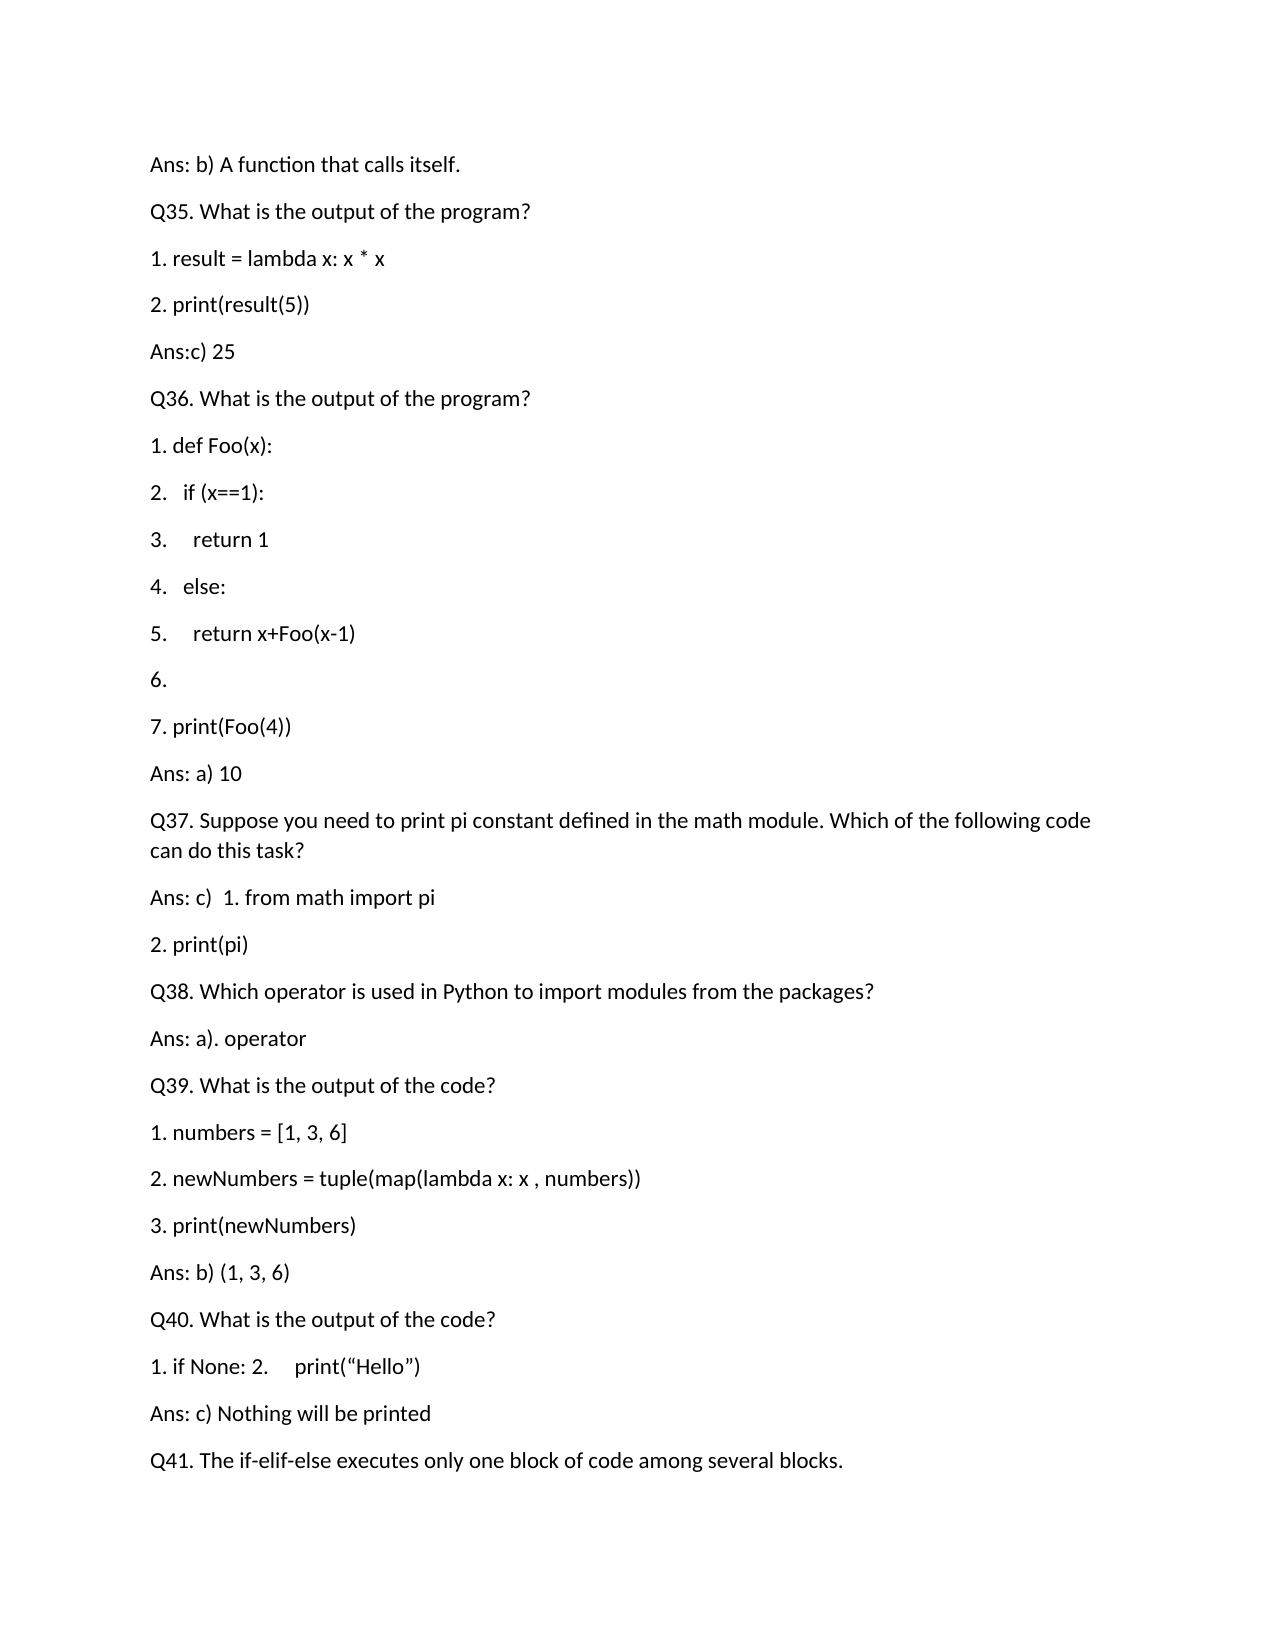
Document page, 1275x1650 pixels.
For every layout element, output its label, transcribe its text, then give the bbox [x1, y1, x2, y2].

text 4. else: [150, 572, 1125, 600]
text 3. return 1 [150, 525, 1125, 553]
text 2. newNumbers = tuple(map(lambda x: x , numbers)) [150, 1164, 1125, 1193]
text Ans: b) (1, 3, 6) [150, 1258, 1125, 1286]
text 1. def Foo(x): [150, 431, 1125, 459]
text Q38. Which operator is used in Python to import modules from the packages? [150, 977, 1125, 1005]
text 1. result = lambda x: x * x [150, 244, 1125, 272]
text 1. if None: 2. print(“Hello”) [150, 1352, 1125, 1380]
text Q37. Suppose you need to print pi constant defined in the math module. Which of the following code can do this task? [150, 806, 1125, 864]
text Ans: a). operator [150, 1024, 1125, 1052]
text Ans: c) Nothing will be printed [150, 1399, 1125, 1427]
text Q35. What is the output of the program? [150, 197, 1125, 225]
text Ans: c) 1. from math import pi [150, 883, 1125, 911]
text 3. print(newNumbers) [150, 1211, 1125, 1239]
text Ans: a) 10 [150, 759, 1125, 787]
text Q40. What is the output of the code? [150, 1305, 1125, 1333]
text 2. print(result(5)) [150, 291, 1125, 319]
text 1. numbers = [1, 3, 6] [150, 1118, 1125, 1146]
text Q39. What is the output of the code? [150, 1071, 1125, 1099]
text 6. [150, 666, 1125, 694]
text Ans: b) A function that calls itself. [150, 150, 1125, 178]
text Q36. What is the output of the program? [150, 384, 1125, 412]
text 5. return x+Foo(x-1) [150, 619, 1125, 647]
text Ans:c) 25 [150, 337, 1125, 366]
text 2. print(pi) [150, 930, 1125, 958]
text Q41. The if-elif-else executes only one block of code among several blocks. [150, 1446, 1125, 1474]
text 7. print(Foo(4)) [150, 712, 1125, 741]
text 2. if (x==1): [150, 478, 1125, 506]
